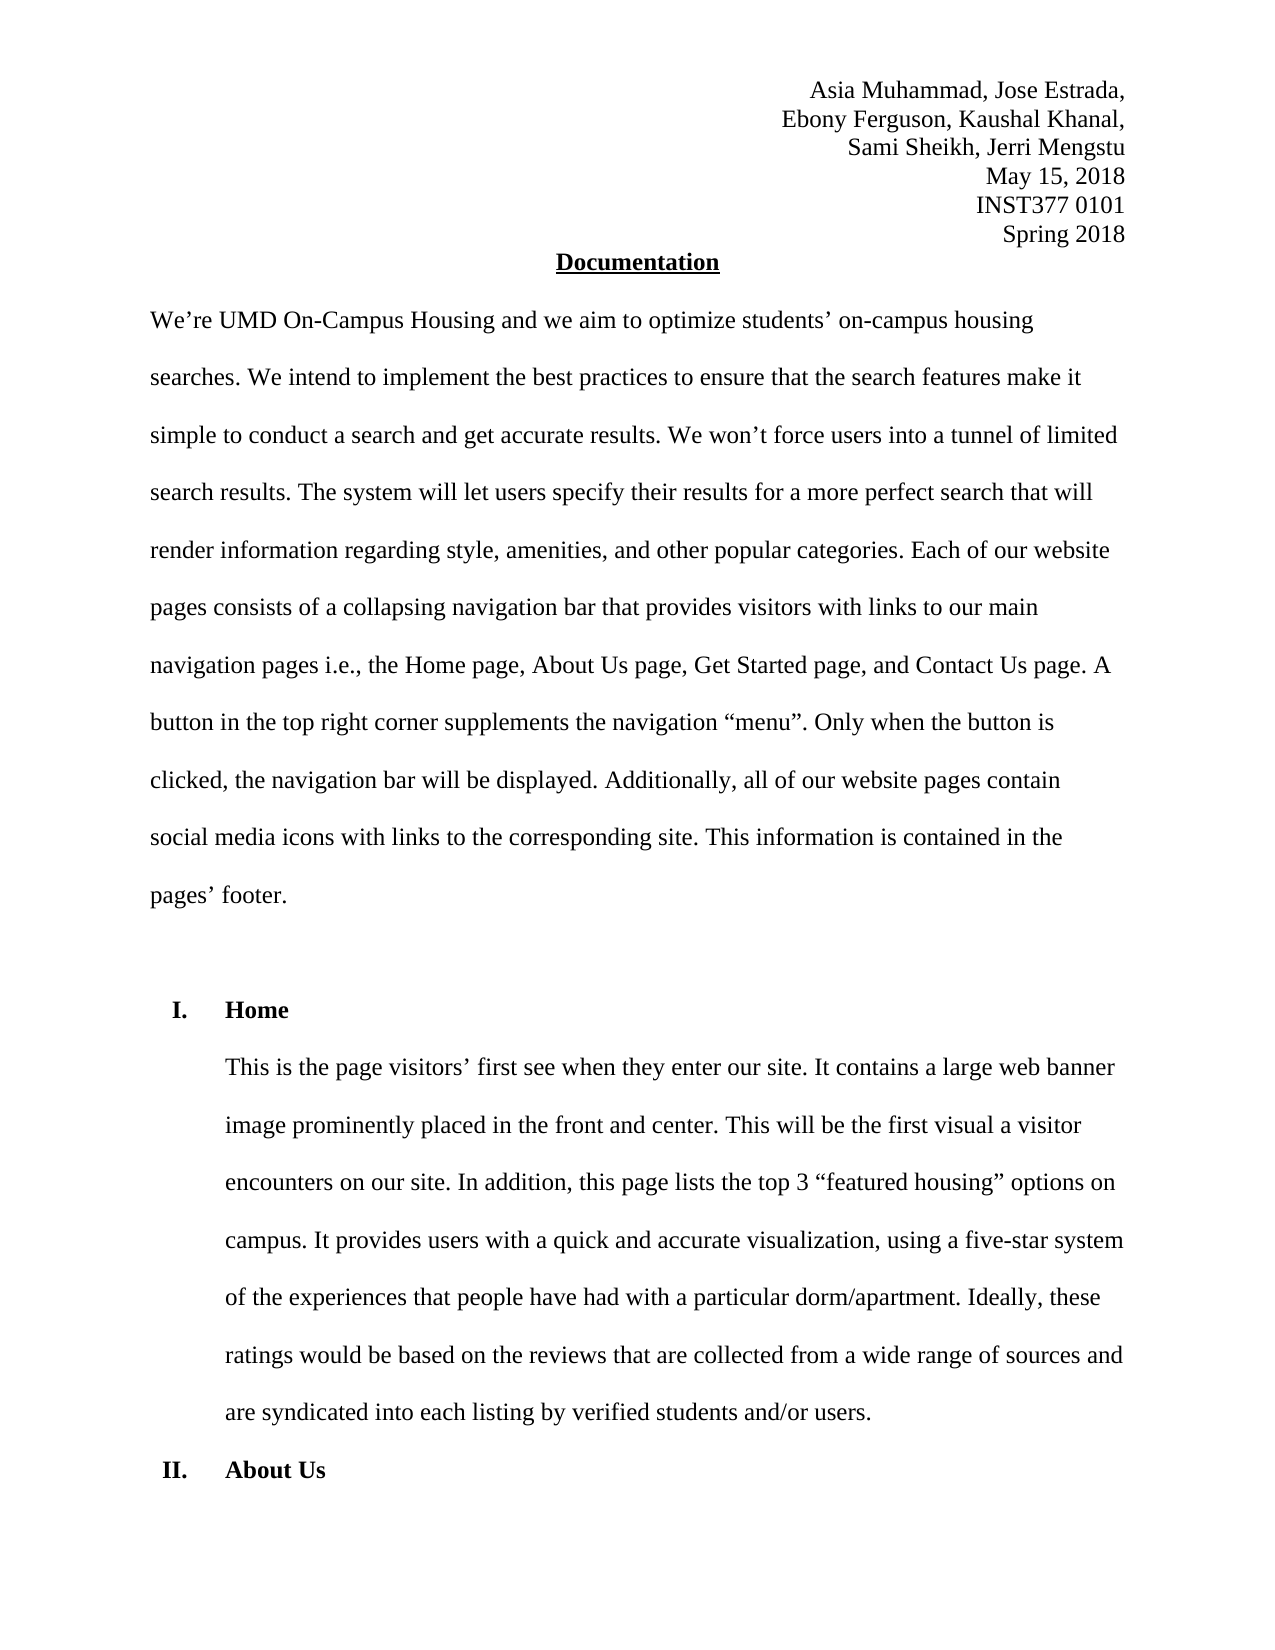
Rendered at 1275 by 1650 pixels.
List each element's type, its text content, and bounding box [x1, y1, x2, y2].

list This is the page visitors’ first see when they enter our site. It contains a large web banner image prominently placed in the front and center. This will be the first visual a visitor encounters on our site. In addition, this page lists the top 3 “featured housing” options on campus. It provides users with a quick and accurate visualization, using a five-star system of the experiences that people have had with a particular dorm/apartment. Ideally, these ratings would be based on the reviews that are collected from a wide range of sources and are syndicated into each listing by verified students and/or users. [225, 1052, 1125, 1426]
list Home [187, 995, 1125, 1024]
list About Us [187, 1455, 1125, 1484]
text Documentation [150, 247, 1125, 276]
text We’re UMD On-Campus Housing and we aim to optimize students’ on-campus housing searches. We intend to implement the best practices to ensure that the search features make it simple to conduct a search and get accurate results. We won’t force users into a tunnel of limited search results. The system will let users specify their results for a more perfect search that will render information regarding style, amenities, and other popular categories. Each of our website pages consists of a collapsing navigation bar that provides visitors with links to our main navigation pages i.e., the Home page, About Us page, Get Started page, and Contact Us page. A button in the top right corner supplements the navigation “menu”. Only when the button is clicked, the navigation bar will be displayed. Additionally, all of our website pages contain social media icons with links to the corresponding site. This information is contained in the pages’ footer. [150, 305, 1125, 966]
